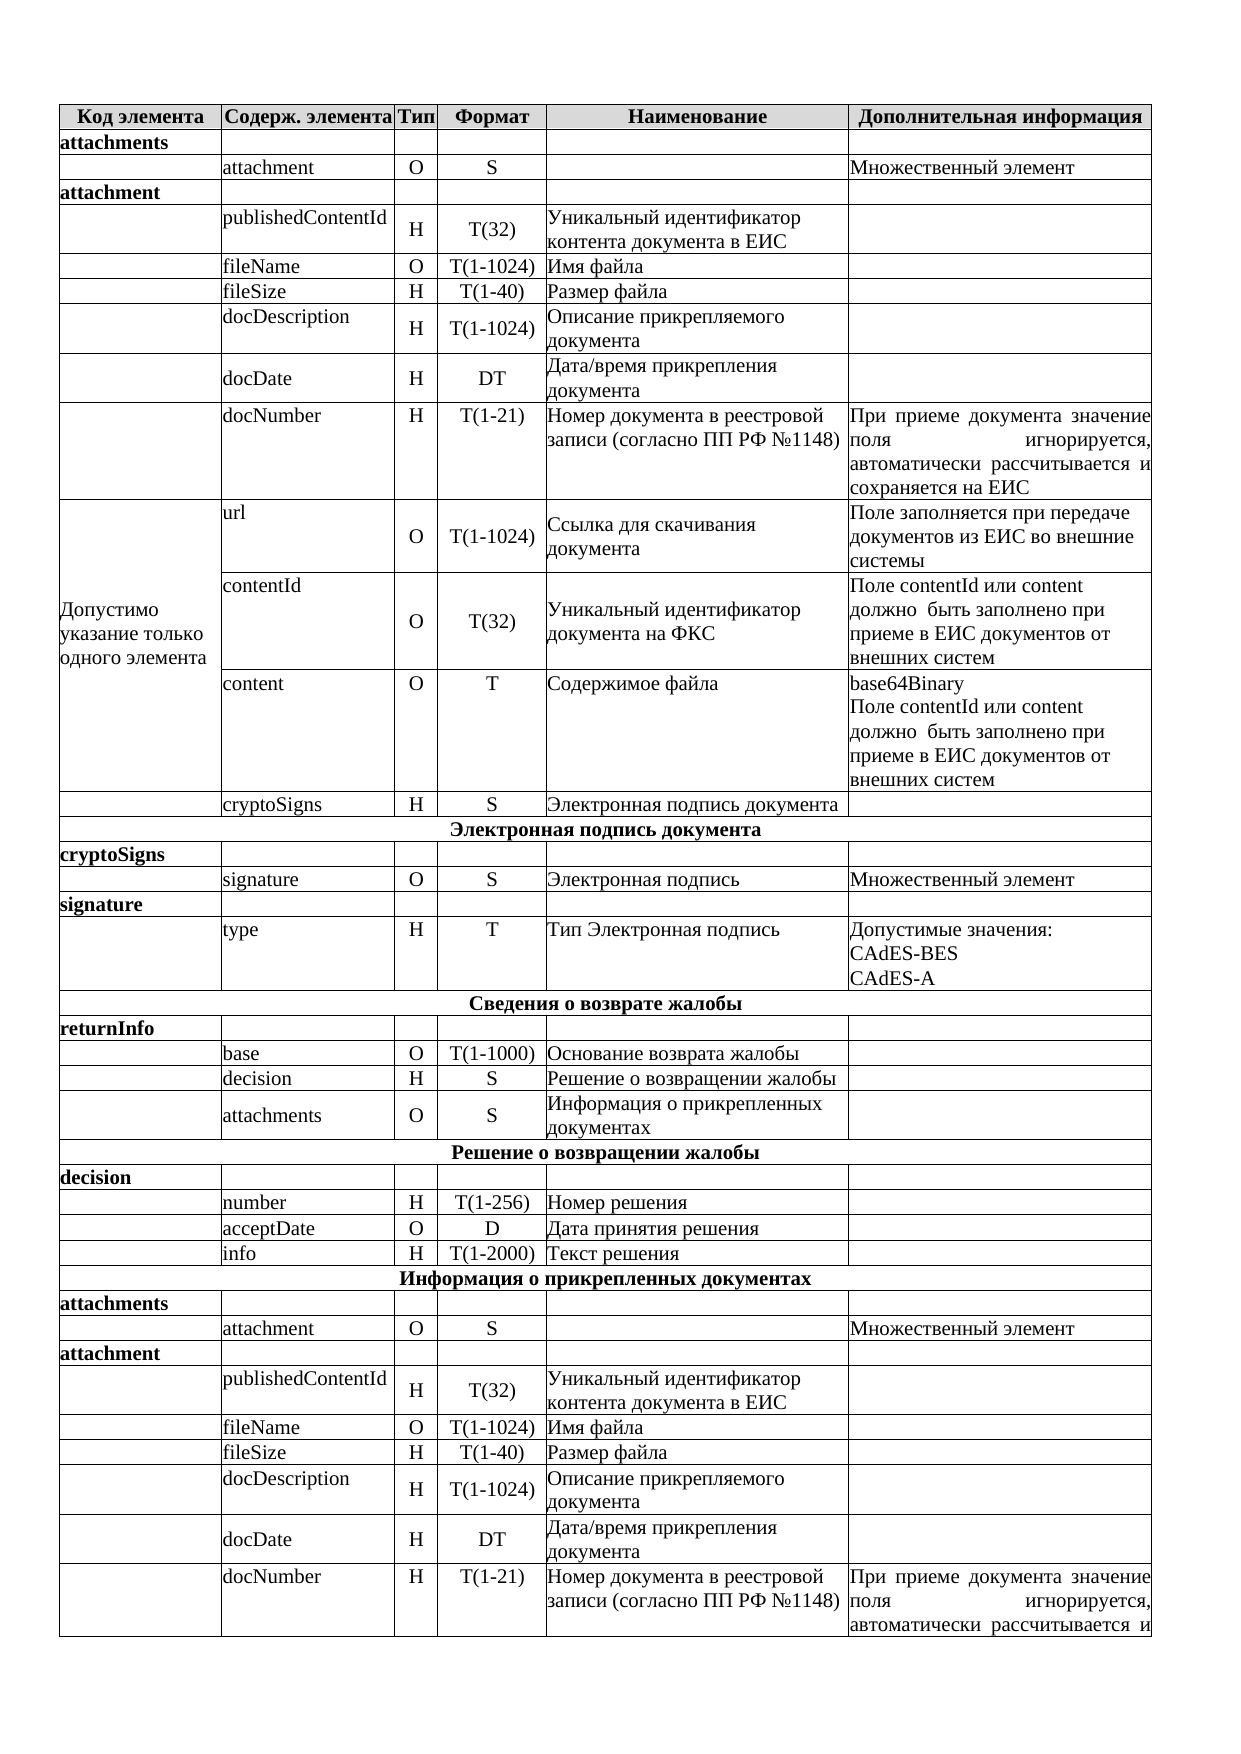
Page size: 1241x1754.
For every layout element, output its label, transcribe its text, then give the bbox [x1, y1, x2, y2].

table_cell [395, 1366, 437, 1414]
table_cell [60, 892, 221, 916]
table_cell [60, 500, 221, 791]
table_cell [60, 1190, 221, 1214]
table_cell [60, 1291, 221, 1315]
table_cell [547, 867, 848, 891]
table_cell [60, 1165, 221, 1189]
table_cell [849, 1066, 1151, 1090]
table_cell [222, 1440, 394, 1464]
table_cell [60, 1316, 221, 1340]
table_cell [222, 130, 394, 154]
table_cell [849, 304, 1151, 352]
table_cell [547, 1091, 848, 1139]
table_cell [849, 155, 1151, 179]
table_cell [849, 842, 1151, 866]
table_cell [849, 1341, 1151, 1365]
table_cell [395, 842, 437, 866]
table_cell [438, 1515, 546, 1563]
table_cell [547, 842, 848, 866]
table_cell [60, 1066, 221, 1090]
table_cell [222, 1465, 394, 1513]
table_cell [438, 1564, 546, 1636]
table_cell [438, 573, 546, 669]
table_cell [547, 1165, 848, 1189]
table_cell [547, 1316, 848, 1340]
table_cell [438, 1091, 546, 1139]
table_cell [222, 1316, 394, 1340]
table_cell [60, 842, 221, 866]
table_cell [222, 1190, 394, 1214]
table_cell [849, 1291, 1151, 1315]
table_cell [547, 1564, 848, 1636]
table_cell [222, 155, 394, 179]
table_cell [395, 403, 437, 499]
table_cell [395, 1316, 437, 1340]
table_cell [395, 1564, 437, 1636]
table_header Дополнительная информация [849, 105, 1151, 128]
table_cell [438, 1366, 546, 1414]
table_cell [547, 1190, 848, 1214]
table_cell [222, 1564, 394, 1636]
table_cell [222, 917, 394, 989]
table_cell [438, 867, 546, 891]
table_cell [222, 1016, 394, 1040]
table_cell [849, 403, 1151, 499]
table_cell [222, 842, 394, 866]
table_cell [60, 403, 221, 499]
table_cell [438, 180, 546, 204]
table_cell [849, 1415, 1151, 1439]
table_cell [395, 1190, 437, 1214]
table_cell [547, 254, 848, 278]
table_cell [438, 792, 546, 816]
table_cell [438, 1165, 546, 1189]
table_header Тип [395, 105, 437, 128]
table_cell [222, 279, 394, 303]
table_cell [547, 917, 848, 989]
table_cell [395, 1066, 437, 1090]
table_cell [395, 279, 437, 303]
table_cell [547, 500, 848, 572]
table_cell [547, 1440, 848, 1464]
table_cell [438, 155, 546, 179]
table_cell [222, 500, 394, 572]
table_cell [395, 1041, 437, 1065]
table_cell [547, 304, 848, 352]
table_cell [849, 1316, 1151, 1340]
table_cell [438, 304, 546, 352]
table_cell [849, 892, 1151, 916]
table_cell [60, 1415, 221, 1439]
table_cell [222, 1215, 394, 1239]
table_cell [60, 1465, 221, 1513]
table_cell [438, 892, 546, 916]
table_header Наименование [547, 105, 848, 128]
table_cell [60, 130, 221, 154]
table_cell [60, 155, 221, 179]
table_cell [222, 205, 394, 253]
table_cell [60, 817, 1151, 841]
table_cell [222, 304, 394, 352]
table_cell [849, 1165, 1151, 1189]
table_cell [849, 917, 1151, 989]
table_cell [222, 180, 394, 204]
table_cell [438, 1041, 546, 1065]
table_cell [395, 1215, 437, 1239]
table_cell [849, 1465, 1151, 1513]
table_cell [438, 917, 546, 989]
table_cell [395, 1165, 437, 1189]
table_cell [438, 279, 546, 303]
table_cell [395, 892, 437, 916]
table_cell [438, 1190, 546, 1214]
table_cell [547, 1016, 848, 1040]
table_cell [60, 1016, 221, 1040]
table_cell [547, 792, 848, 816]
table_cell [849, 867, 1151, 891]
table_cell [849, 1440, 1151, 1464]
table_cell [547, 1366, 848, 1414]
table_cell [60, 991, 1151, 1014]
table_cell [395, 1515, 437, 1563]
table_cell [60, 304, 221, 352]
table_header Формат [438, 105, 546, 128]
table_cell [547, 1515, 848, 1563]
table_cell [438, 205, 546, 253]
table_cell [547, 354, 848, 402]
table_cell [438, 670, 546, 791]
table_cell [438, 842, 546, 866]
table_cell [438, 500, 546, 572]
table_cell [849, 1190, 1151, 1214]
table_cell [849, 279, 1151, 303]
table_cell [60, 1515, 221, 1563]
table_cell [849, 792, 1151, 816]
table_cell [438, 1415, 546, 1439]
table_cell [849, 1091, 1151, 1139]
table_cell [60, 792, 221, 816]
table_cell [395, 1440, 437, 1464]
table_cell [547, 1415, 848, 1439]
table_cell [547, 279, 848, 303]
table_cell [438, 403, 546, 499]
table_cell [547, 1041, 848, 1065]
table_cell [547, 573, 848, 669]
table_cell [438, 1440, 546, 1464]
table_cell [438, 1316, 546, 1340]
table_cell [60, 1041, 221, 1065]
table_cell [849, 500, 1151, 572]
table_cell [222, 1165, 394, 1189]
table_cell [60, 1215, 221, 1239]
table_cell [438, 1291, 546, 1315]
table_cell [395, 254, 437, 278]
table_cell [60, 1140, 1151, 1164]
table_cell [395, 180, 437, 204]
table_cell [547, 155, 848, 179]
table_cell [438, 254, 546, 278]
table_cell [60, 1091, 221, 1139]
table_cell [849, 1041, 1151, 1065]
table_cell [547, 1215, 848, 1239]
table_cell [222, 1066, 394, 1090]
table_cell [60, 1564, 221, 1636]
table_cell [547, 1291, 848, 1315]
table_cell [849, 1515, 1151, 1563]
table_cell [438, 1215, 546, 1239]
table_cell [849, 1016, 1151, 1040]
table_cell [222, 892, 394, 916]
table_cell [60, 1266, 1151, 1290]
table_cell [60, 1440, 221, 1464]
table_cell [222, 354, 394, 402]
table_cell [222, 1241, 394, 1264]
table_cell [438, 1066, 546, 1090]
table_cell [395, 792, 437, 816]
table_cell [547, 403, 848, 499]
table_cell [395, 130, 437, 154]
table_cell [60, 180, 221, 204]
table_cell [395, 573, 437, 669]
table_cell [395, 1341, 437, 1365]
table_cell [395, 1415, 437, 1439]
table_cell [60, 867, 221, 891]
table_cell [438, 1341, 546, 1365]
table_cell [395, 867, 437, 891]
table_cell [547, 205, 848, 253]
table_header Содерж. элемента [222, 105, 394, 128]
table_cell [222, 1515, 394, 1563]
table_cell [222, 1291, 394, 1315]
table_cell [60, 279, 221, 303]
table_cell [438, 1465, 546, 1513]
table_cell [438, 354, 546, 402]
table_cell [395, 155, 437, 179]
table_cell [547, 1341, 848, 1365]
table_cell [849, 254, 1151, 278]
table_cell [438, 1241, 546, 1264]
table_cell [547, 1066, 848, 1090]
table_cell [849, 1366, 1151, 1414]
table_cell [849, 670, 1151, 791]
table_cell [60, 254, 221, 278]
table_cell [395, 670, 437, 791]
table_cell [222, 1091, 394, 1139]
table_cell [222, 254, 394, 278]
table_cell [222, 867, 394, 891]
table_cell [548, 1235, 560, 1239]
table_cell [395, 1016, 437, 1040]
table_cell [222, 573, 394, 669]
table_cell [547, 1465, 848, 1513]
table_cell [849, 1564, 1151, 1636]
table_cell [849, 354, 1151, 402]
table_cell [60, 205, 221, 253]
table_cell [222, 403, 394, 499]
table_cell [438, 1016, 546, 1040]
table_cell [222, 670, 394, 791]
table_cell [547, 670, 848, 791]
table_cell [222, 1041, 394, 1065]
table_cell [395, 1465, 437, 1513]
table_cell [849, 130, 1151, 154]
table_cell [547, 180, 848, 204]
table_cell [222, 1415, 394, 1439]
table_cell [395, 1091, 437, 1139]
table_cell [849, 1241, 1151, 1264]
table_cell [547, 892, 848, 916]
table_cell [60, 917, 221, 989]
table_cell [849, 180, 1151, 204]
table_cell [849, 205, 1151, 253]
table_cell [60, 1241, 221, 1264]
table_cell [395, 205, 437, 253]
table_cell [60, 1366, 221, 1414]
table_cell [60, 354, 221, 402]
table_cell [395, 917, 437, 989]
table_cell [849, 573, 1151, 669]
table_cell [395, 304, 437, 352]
table_header Код элемента [60, 105, 221, 128]
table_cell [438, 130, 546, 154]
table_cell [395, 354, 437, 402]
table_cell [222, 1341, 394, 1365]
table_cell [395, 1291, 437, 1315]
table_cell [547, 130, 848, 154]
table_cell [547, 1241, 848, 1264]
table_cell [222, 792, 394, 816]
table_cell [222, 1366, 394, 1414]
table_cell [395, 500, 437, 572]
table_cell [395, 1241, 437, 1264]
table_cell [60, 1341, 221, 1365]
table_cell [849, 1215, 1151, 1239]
